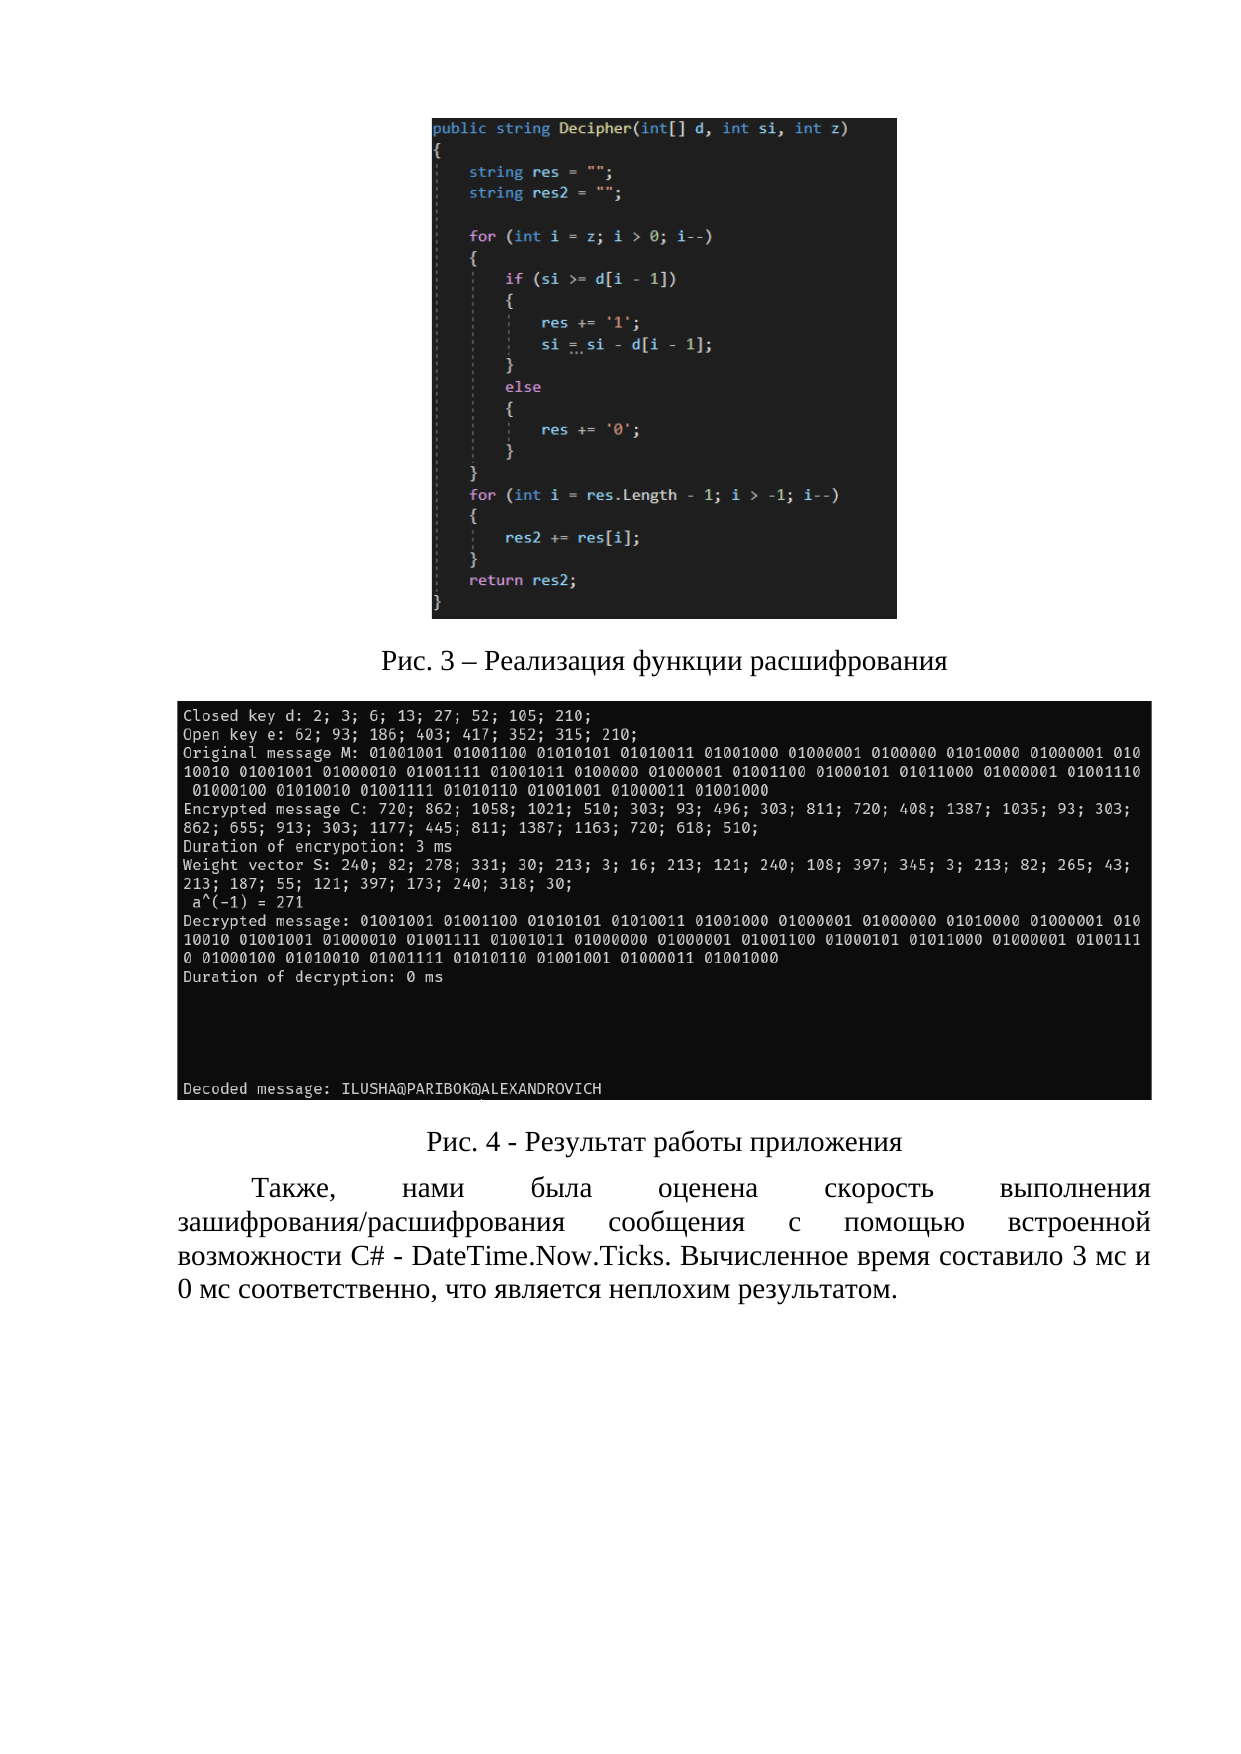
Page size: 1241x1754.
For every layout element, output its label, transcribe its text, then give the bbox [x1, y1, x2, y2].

picture [177, 701, 1152, 1100]
text Также, нами была оценена скорость выполнения зашифрования/расшифрования сообщения с помощью встроенной возможности C# - DateTime.Now.Ticks. Вычисленное время составило 3 мс и 0 мс соответственно, что является неплохим результатом. [177, 1171, 1152, 1305]
text Рис. 4 - Результат работы приложения [177, 1124, 1152, 1158]
text Рис. 3 – Реализация функции расшифрования [177, 643, 1152, 677]
picture [431, 118, 897, 619]
